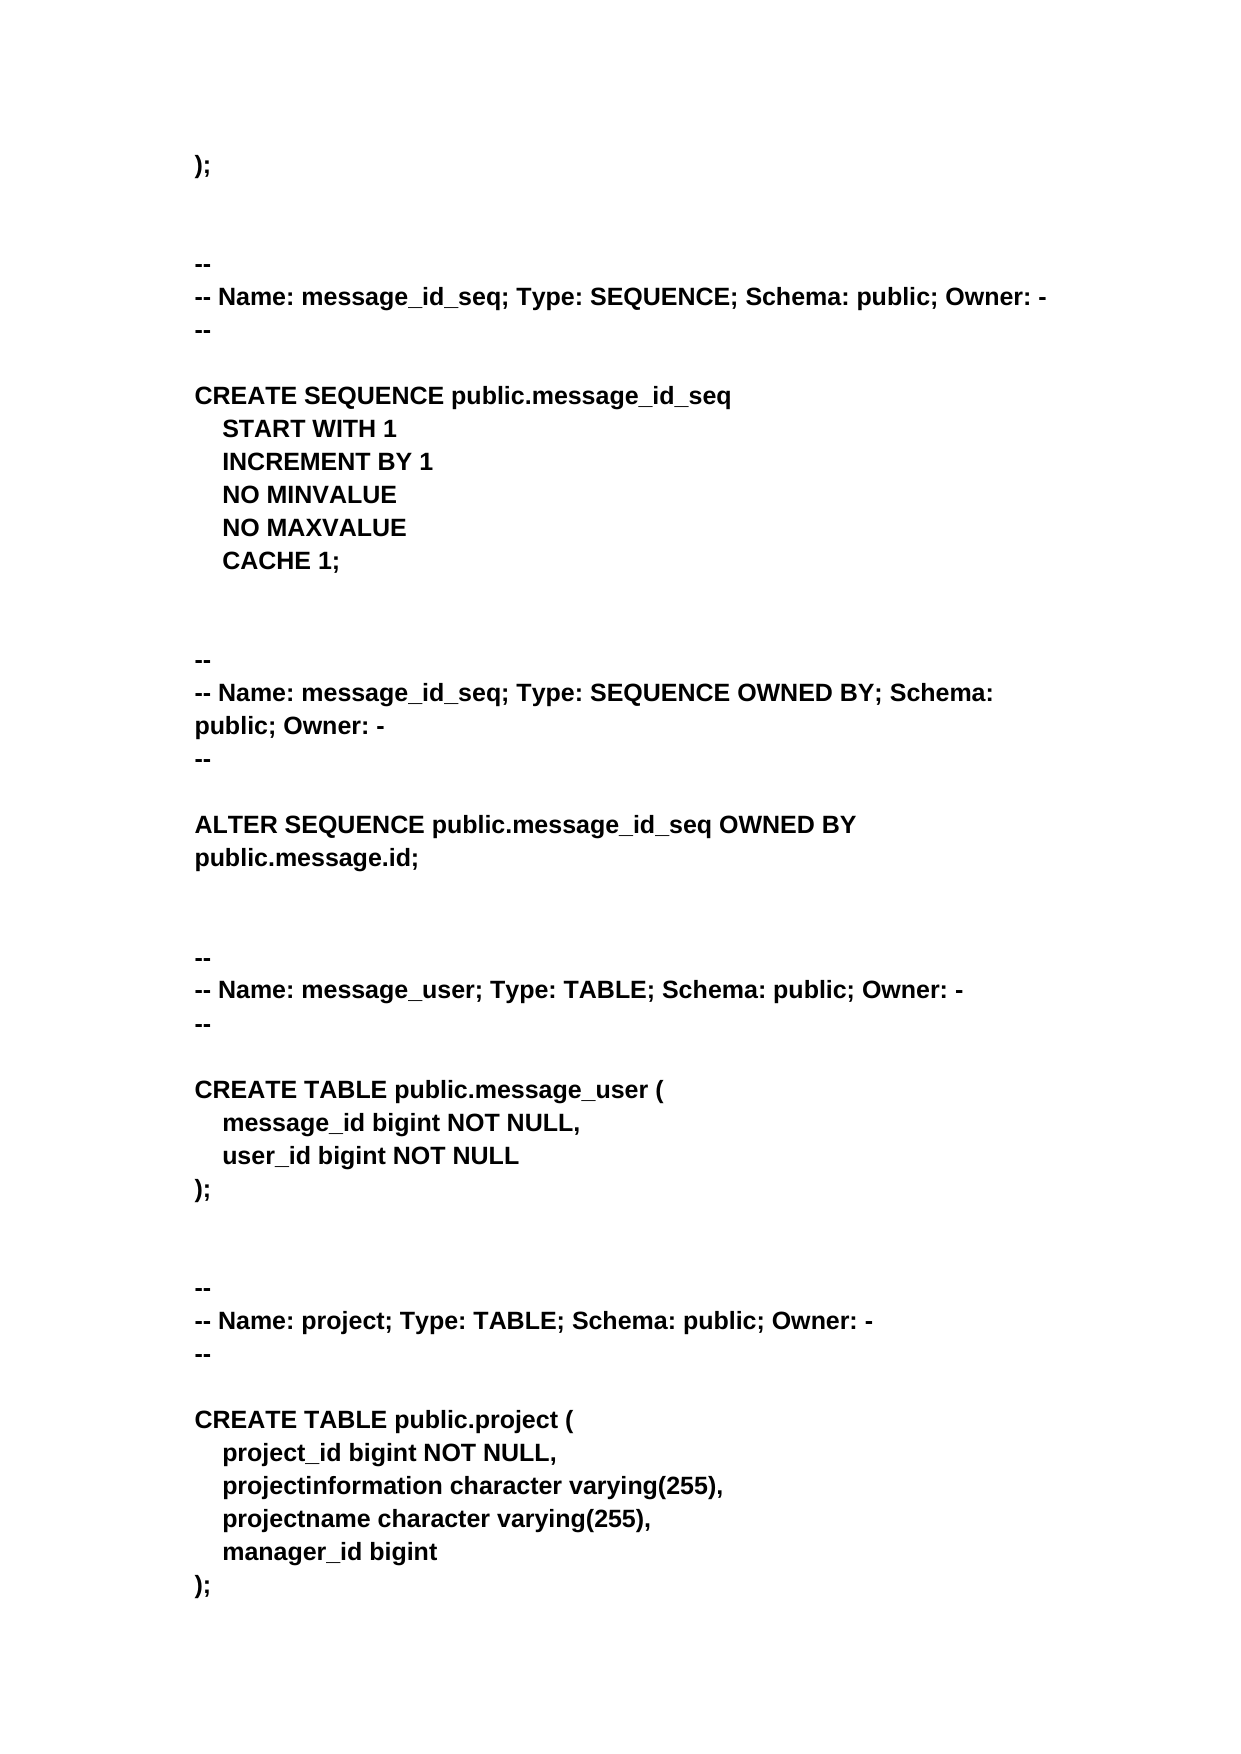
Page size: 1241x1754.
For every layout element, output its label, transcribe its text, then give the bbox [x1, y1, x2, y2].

text -- [194, 942, 1050, 971]
text -- [194, 744, 1050, 773]
text -- [194, 1339, 1050, 1367]
text manager_id bigint [194, 1537, 1050, 1566]
text INCREMENT BY 1 [194, 447, 1050, 476]
text -- [194, 249, 1050, 278]
text -- [194, 315, 1050, 344]
text CACHE 1; [194, 546, 1050, 575]
text -- Name: message_id_seq; Type: SEQUENCE OWNED BY; Schema: public; Owner: - [194, 678, 1050, 740]
text -- Name: message_id_seq; Type: SEQUENCE; Schema: public; Owner: - [194, 282, 1050, 311]
text ALTER SEQUENCE public.message_id_seq OWNED BY public.message.id; [194, 810, 1050, 872]
text -- [194, 1273, 1050, 1301]
text ); [194, 1570, 1050, 1599]
text user_id bigint NOT NULL [194, 1141, 1050, 1169]
text -- Name: message_user; Type: TABLE; Schema: public; Owner: - [194, 976, 1050, 1004]
text NO MAXVALUE [194, 513, 1050, 542]
text projectname character varying(255), [194, 1504, 1050, 1533]
text CREATE SEQUENCE public.message_id_seq [194, 381, 1050, 410]
text -- [194, 1008, 1050, 1037]
text projectinformation character varying(255), [194, 1471, 1050, 1499]
text ); [194, 1174, 1050, 1202]
text CREATE TABLE public.project ( [194, 1405, 1050, 1433]
text -- Name: project; Type: TABLE; Schema: public; Owner: - [194, 1306, 1050, 1334]
text project_id bigint NOT NULL, [194, 1438, 1050, 1467]
text START WITH 1 [194, 414, 1050, 443]
text ); [194, 150, 1050, 179]
text NO MINVALUE [194, 480, 1050, 509]
text message_id bigint NOT NULL, [194, 1108, 1050, 1136]
text -- [194, 645, 1050, 674]
text CREATE TABLE public.message_user ( [194, 1074, 1050, 1103]
